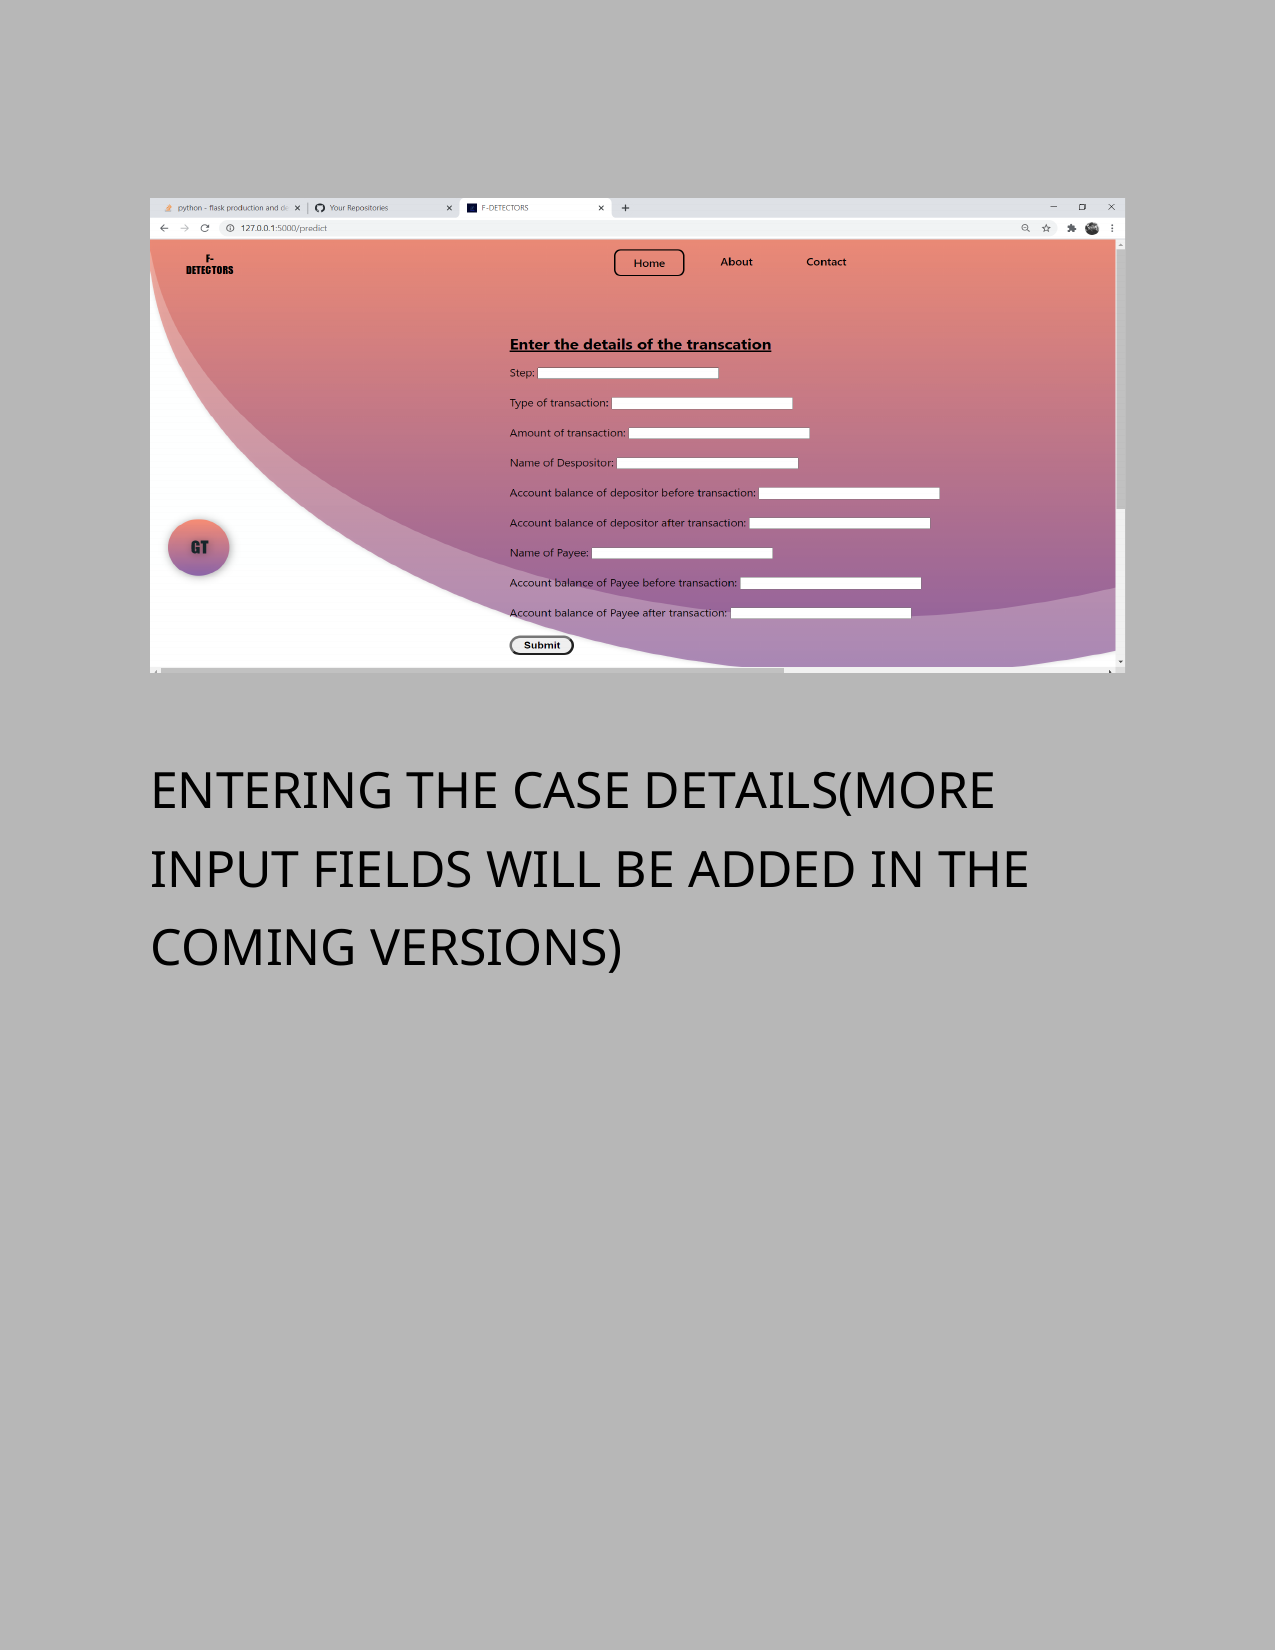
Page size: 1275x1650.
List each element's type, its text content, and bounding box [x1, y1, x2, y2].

text ENTERING THE CASE DETAILS(MORE INPUT FIELDS WILL BE ADDED IN THE COMING VERSIONS) [150, 755, 1125, 980]
picture [150, 198, 1125, 673]
